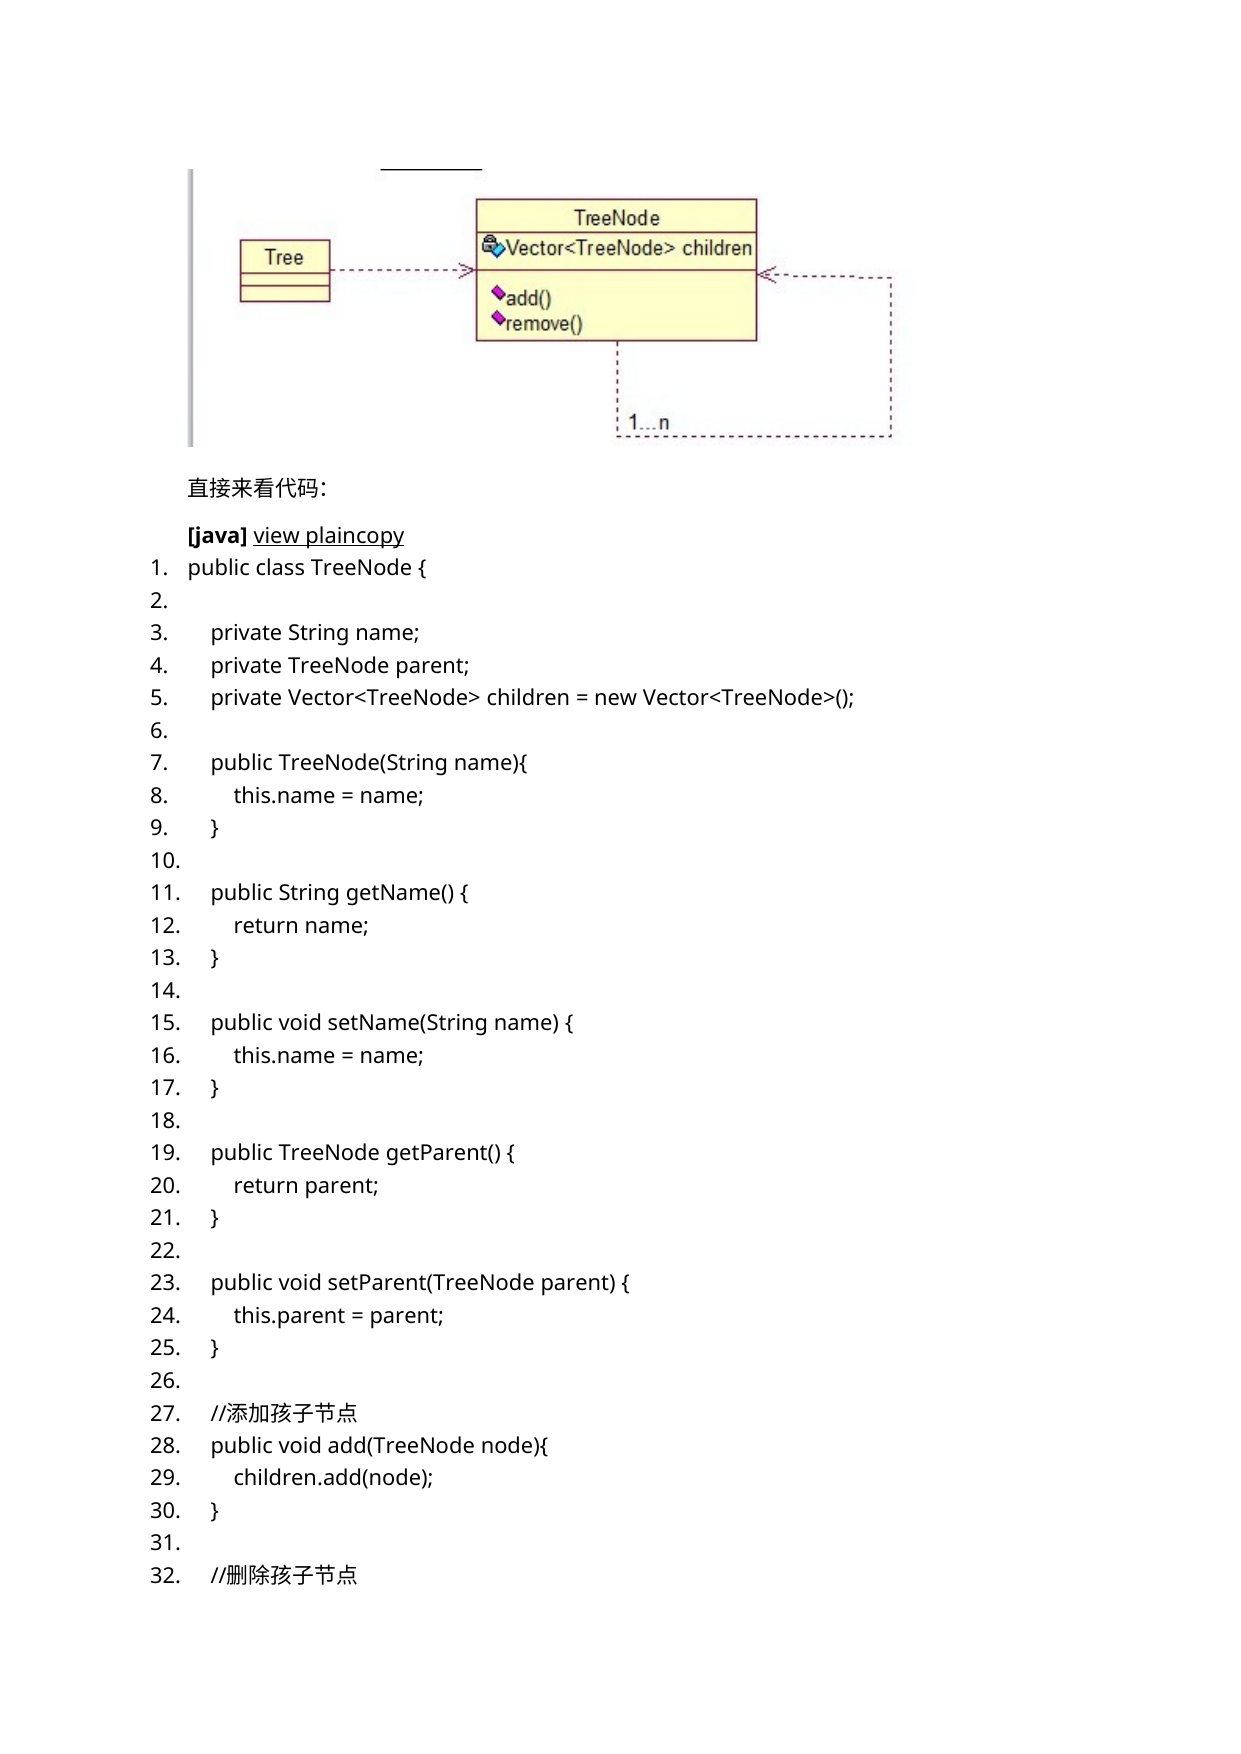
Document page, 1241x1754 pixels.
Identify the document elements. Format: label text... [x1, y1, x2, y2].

list public String getName() { [150, 876, 1053, 908]
list } [150, 1071, 1053, 1103]
list } [150, 811, 1053, 843]
picture [187, 169, 942, 447]
list } [150, 1201, 1053, 1233]
list this.name = name; [150, 1038, 1053, 1071]
list children.add(node); [150, 1461, 1053, 1493]
list //删除孩子节点 [150, 1558, 1053, 1591]
list private Vector<TreeNode> children = new Vector<TreeNode>(); [150, 681, 1053, 713]
list private String name; [150, 616, 1053, 648]
list } [150, 1331, 1053, 1363]
list public class TreeNode { [150, 551, 1053, 583]
list return name; [150, 908, 1053, 941]
list } [150, 941, 1053, 973]
list public TreeNode getParent() { [150, 1136, 1053, 1168]
text [java] view plaincopy [187, 518, 1053, 551]
list public TreeNode(String name){ [150, 746, 1053, 778]
list public void setParent(TreeNode parent) { [150, 1266, 1053, 1298]
list this.name = name; [150, 778, 1053, 811]
list public void add(TreeNode node){ [150, 1428, 1053, 1461]
list return parent; [150, 1168, 1053, 1201]
list public void setName(String name) { [150, 1006, 1053, 1038]
list } [150, 1493, 1053, 1526]
list //添加孩子节点 [150, 1396, 1053, 1428]
list private TreeNode parent; [150, 648, 1053, 681]
list this.parent = parent; [150, 1298, 1053, 1331]
text 直接来看代码： [187, 470, 1053, 503]
